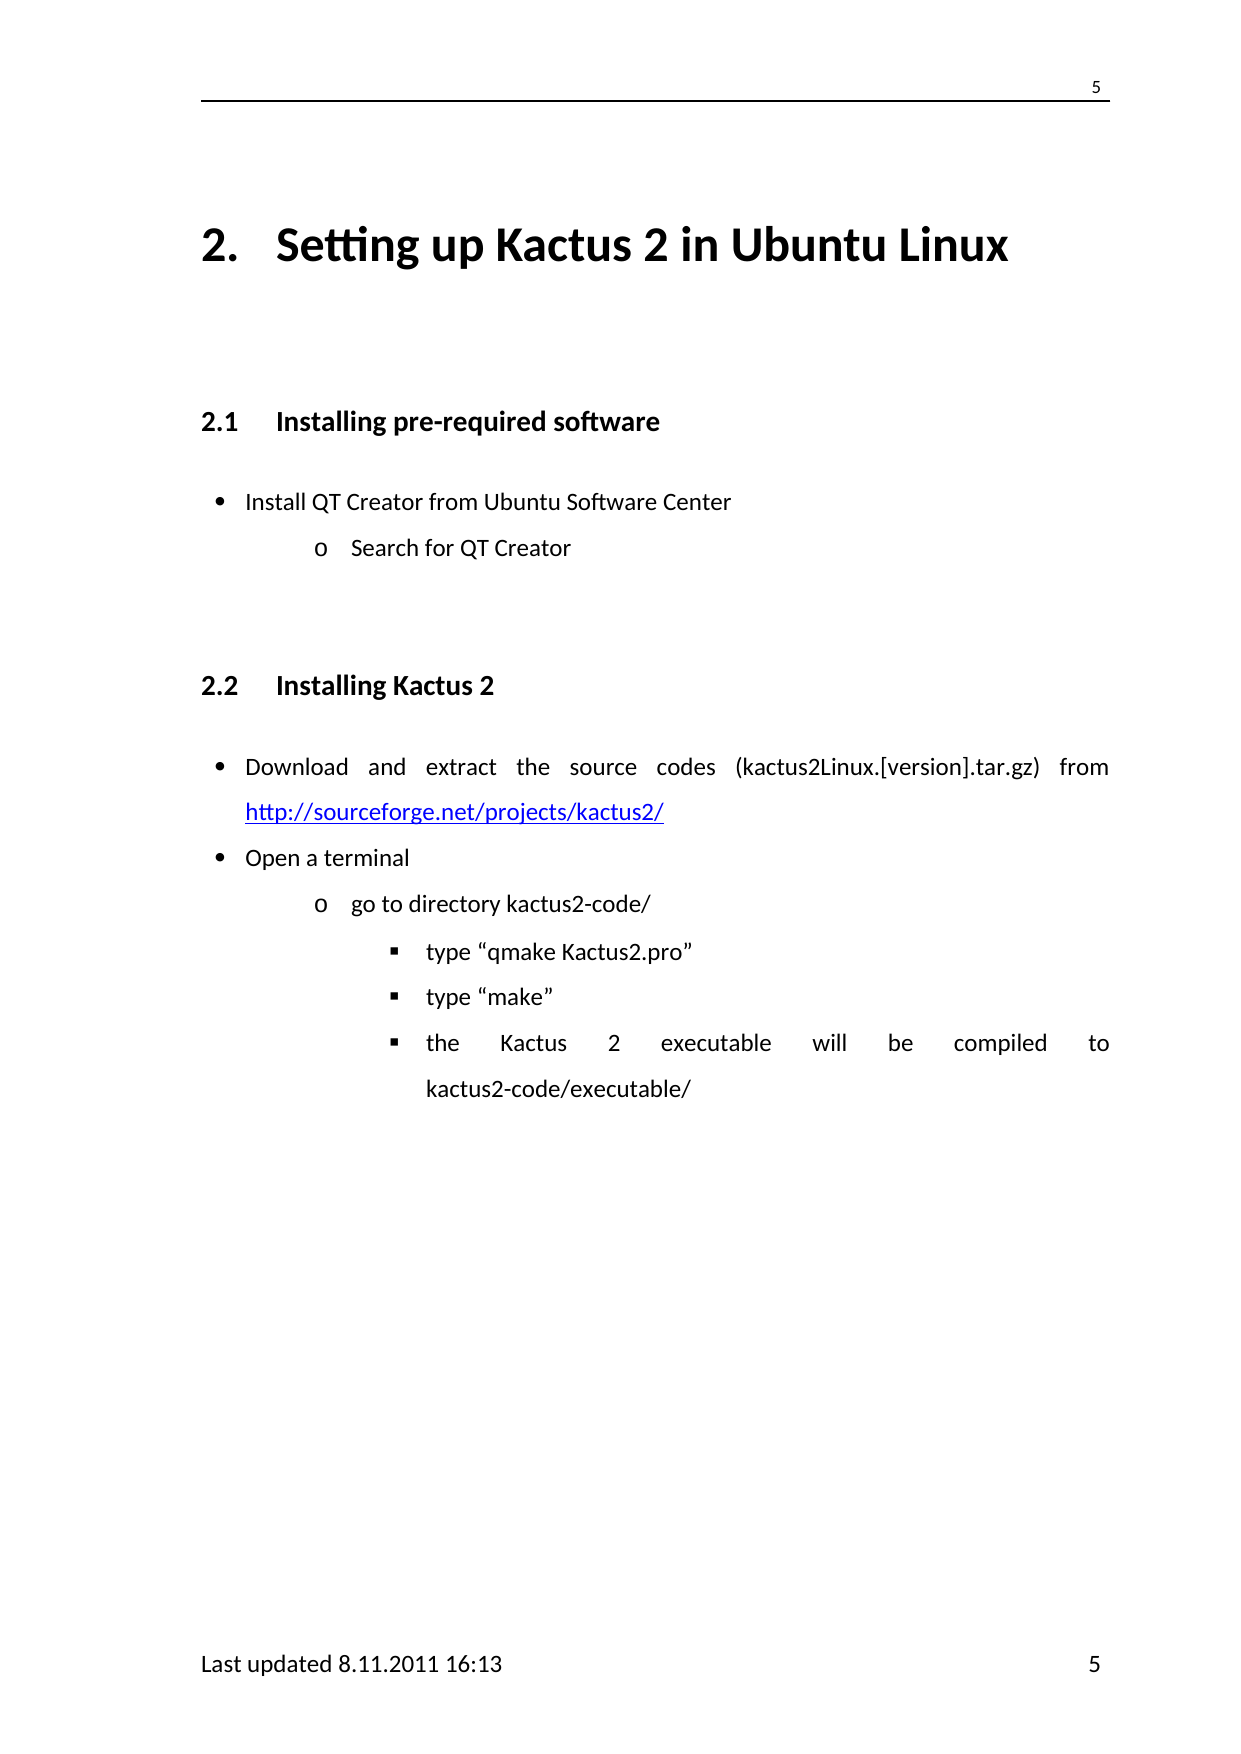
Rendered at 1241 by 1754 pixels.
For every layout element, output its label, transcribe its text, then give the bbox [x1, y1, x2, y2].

list Search for QT Creator [313, 532, 1110, 564]
subtitle Installing Kactus 2 [201, 667, 1110, 703]
subtitle Installing pre-required software [201, 403, 1110, 438]
list Install QT Creator from Ubuntu Software Center [216, 486, 1110, 517]
list type “qmake Kactus2.pro” [388, 936, 1110, 966]
list type “make” [388, 981, 1110, 1012]
list the Kactus 2 executable will be compiled to kactus2-code/executable/ [388, 1027, 1110, 1103]
subtitle Setting up Kactus 2 in Ubuntu Linux [201, 212, 1110, 273]
list go to directory kactus2-code/ [313, 888, 1110, 920]
list Download and extract the source codes (kactus2Linux.[version].tar.gz) from http://sourceforge.net/projects/kactus2/ [216, 751, 1110, 827]
list Open a terminal [216, 842, 1110, 873]
